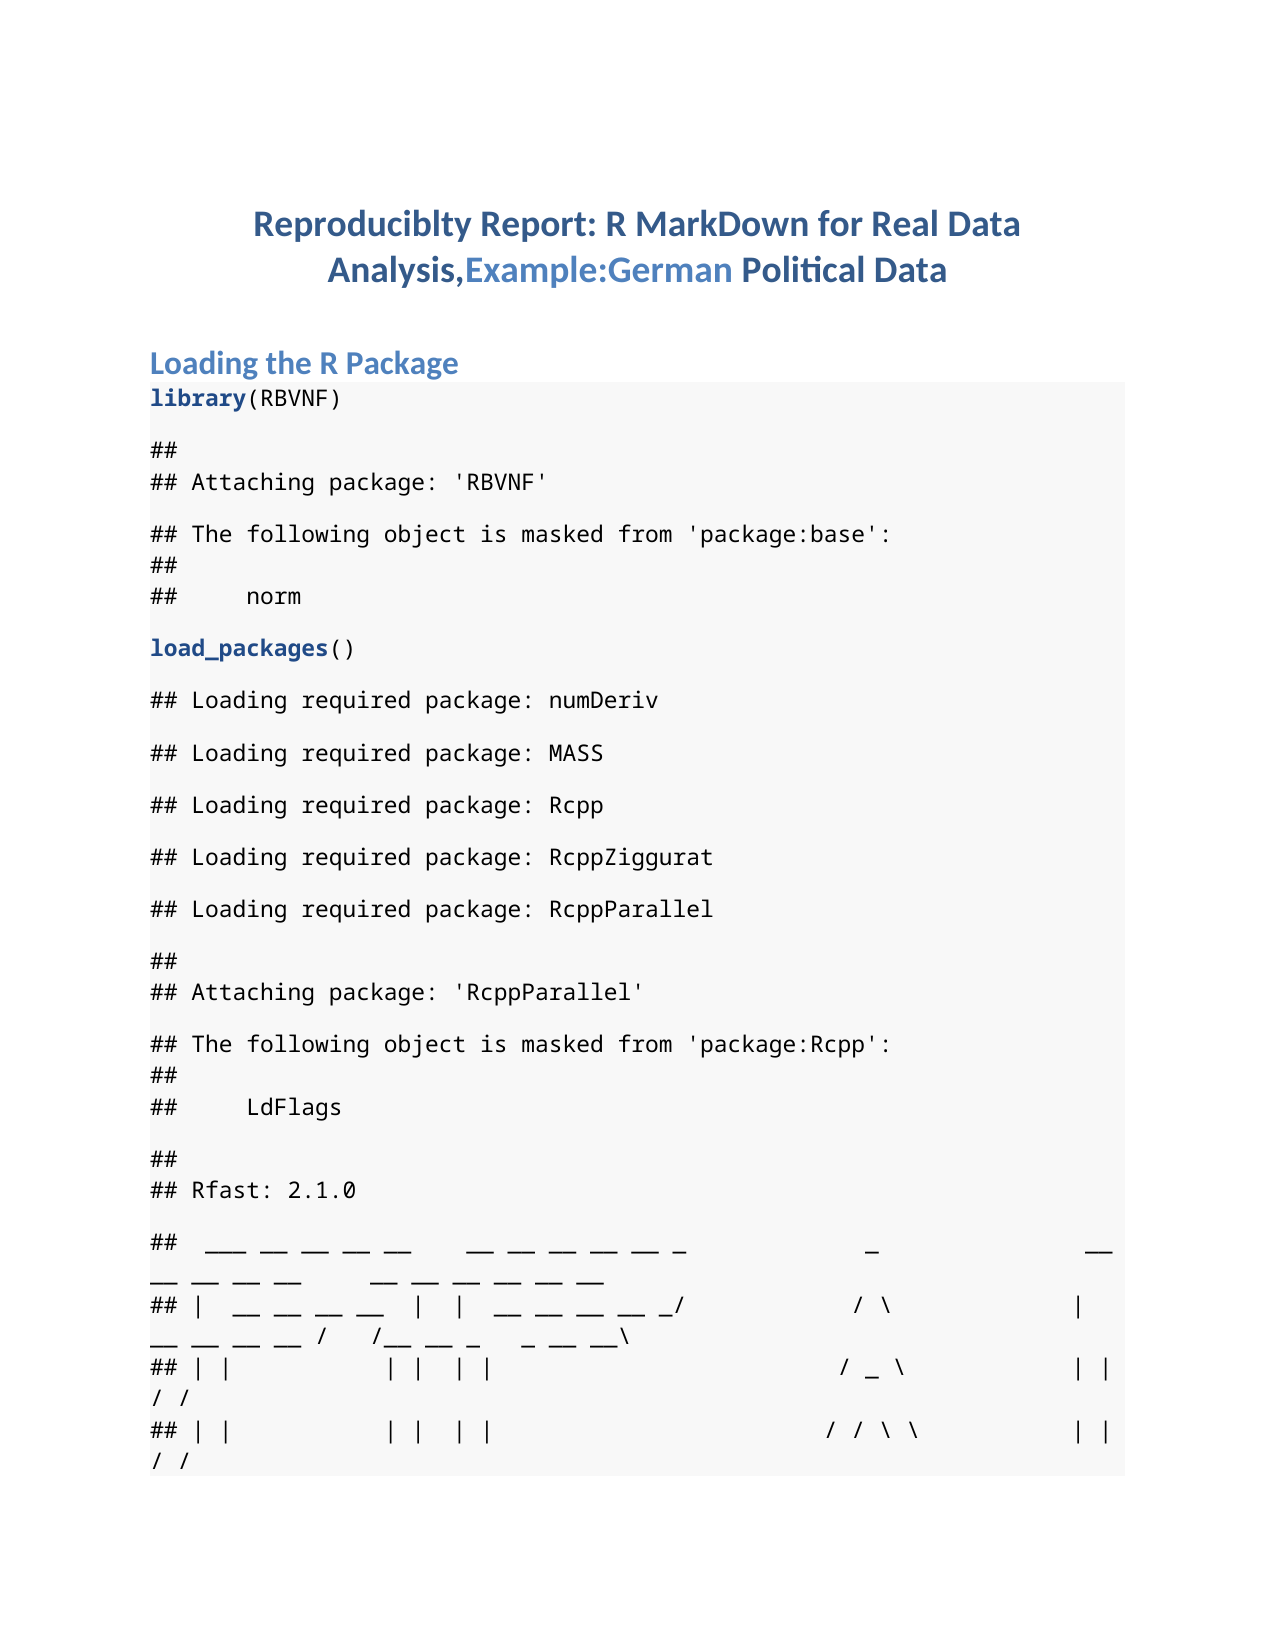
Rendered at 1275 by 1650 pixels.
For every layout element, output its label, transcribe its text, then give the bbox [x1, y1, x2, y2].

title Reproduciblty Report: R MarkDown for Real Data Analysis,Example:German Political Data [150, 200, 1125, 292]
text ## ## Attaching package: 'RcppParallel' [150, 945, 1125, 1007]
text ## ## Attaching package: 'RBVNF' [150, 434, 1125, 497]
text ## Loading required package: RcppParallel [150, 893, 1125, 924]
text ## The following object is masked from 'package:Rcpp': ## ## LdFlags [150, 1028, 1125, 1122]
text load_packages() [150, 632, 1125, 664]
text ## Loading required package: RcppZiggurat [150, 841, 1125, 872]
text ## The following object is masked from 'package:base': ## ## norm [150, 518, 1125, 612]
text library(RBVNF) [150, 382, 1125, 414]
subtitle Loading the R Package [150, 342, 1125, 382]
text ## Loading required package: Rcpp [150, 789, 1125, 820]
text ## ## Rfast: 2.1.0 [150, 1143, 1125, 1205]
text ## Loading required package: numDeriv [150, 684, 1125, 716]
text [150, 1226, 1125, 1476]
text ## Loading required package: MASS [150, 737, 1125, 768]
